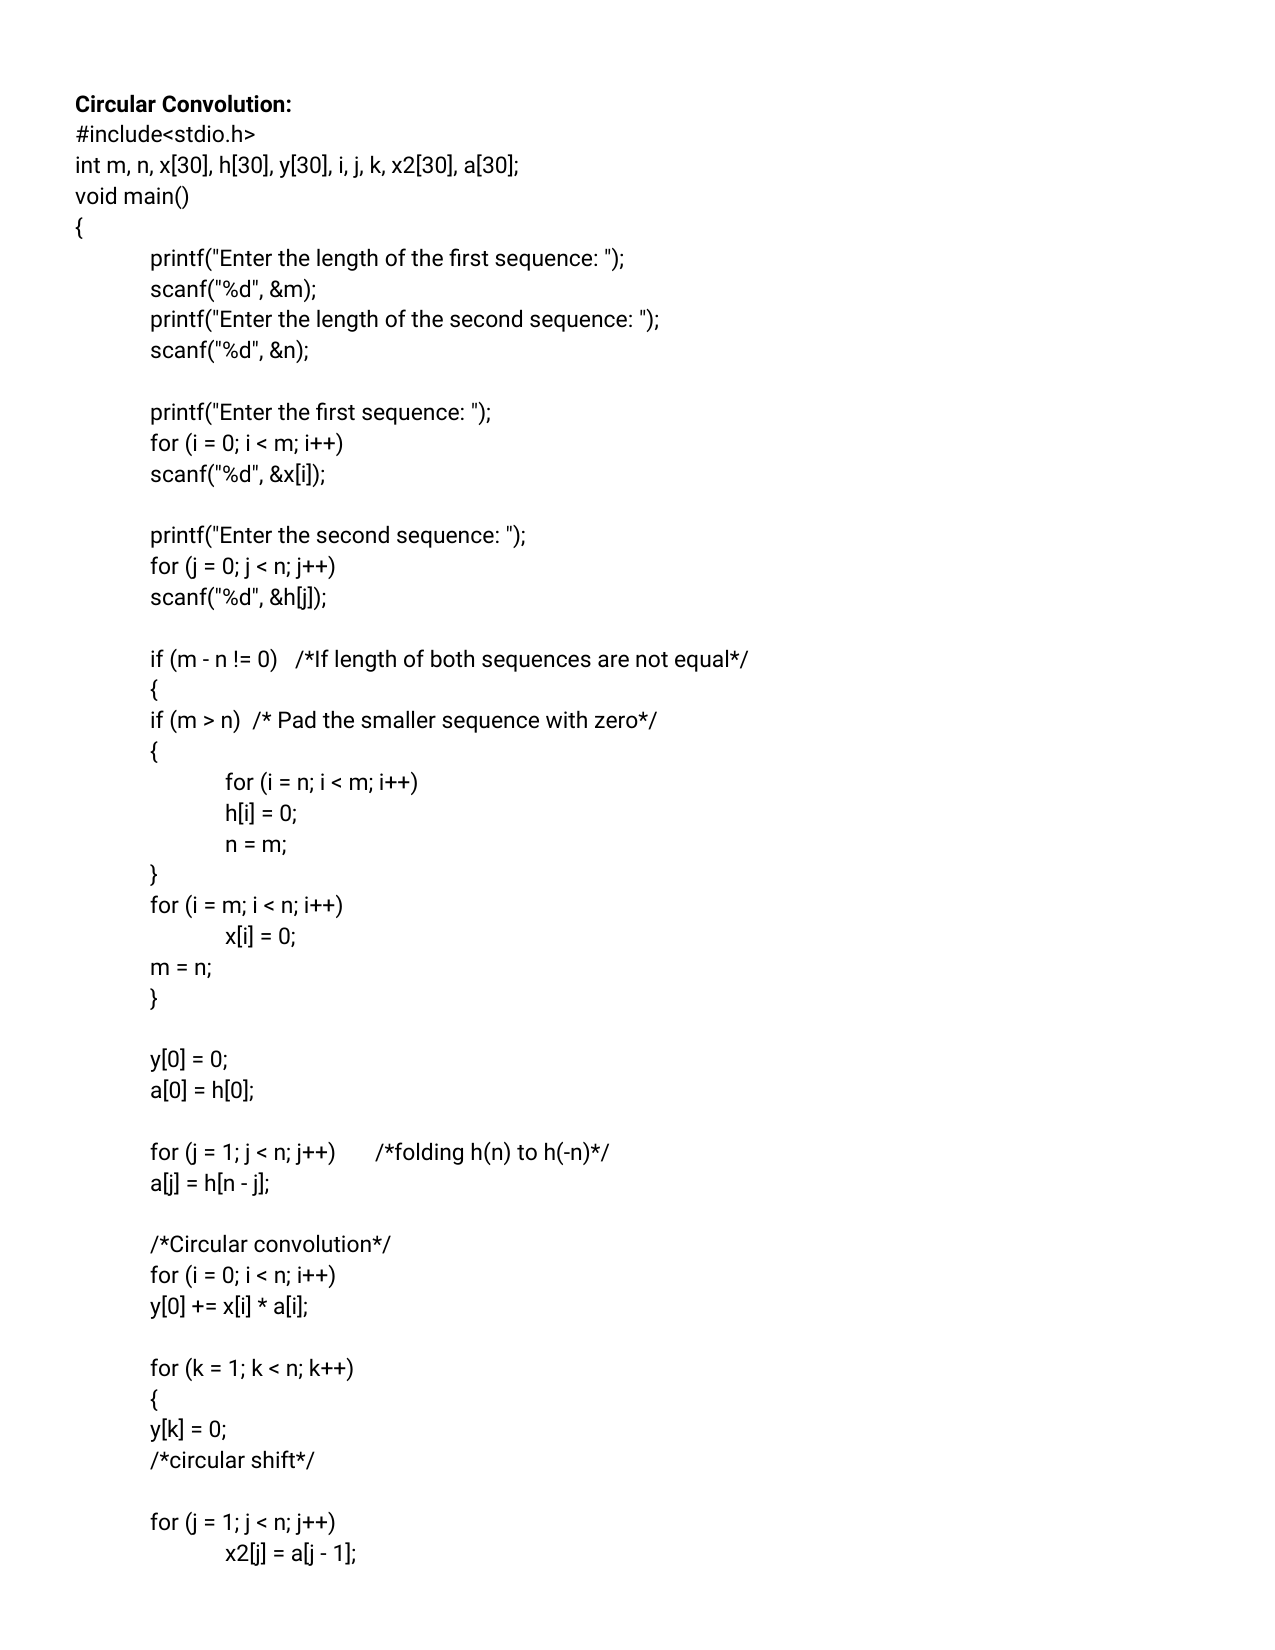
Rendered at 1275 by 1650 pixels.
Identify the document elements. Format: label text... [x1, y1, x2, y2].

text /*Circular convolution*/ [75, 1232, 1200, 1258]
text printf("Enter the second sequence: "); [75, 522, 1200, 549]
text printf("Enter the length of the second sequence: "); [75, 307, 1200, 333]
text x2[j] = a[j - 1]; [75, 1540, 1200, 1567]
text #include<stdio.h> [75, 122, 1200, 148]
text scanf("%d", &h[j]); [75, 584, 1200, 611]
text scanf("%d", &m); [75, 276, 1200, 303]
text printf("Enter the length of the first sequence: "); [75, 245, 1200, 272]
text if (m > n) /* Pad the smaller sequence with zero*/ [75, 707, 1200, 734]
text } [75, 985, 1200, 1012]
text { [75, 677, 1200, 703]
text m = n; [75, 954, 1200, 981]
text x[i] = 0; [75, 923, 1200, 950]
text if (m - n != 0) /*If length of both sequences are not equal*/ [75, 646, 1200, 673]
text h[i] = 0; [75, 800, 1200, 827]
text for (j = 1; j < n; j++) [75, 1509, 1200, 1536]
text y[0] = 0; [75, 1047, 1200, 1073]
text for (k = 1; k < n; k++) [75, 1355, 1200, 1382]
text } [75, 862, 1200, 888]
text for (i = 0; i < m; i++) [75, 430, 1200, 457]
text y[k] = 0; [75, 1417, 1200, 1443]
text scanf("%d", &n); [75, 337, 1200, 364]
text Circular Convolution: [75, 91, 1200, 118]
text for (i = n; i < m; i++) [75, 769, 1200, 796]
text scanf("%d", &x[i]); [75, 461, 1200, 488]
text { [75, 214, 1200, 241]
text int m, n, x[30], h[30], y[30], i, j, k, x2[30], a[30]; [75, 152, 1200, 179]
text a[0] = h[0]; [75, 1077, 1200, 1104]
text /*circular shift*/ [75, 1447, 1200, 1474]
text for (i = 0; i < n; i++) [75, 1262, 1200, 1289]
text void main() [75, 183, 1200, 210]
text for (i = m; i < n; i++) [75, 892, 1200, 919]
text for (j = 1; j < n; j++) /*folding h(n) to h(-n)*/ [75, 1139, 1200, 1166]
text a[j] = h[n - j]; [75, 1170, 1200, 1197]
text for (j = 0; j < n; j++) [75, 553, 1200, 580]
text y[0] += x[i] * a[i]; [75, 1293, 1200, 1320]
text { [75, 738, 1200, 765]
text { [75, 1386, 1200, 1413]
text n = m; [75, 831, 1200, 858]
text printf("Enter the first sequence: "); [75, 399, 1200, 426]
